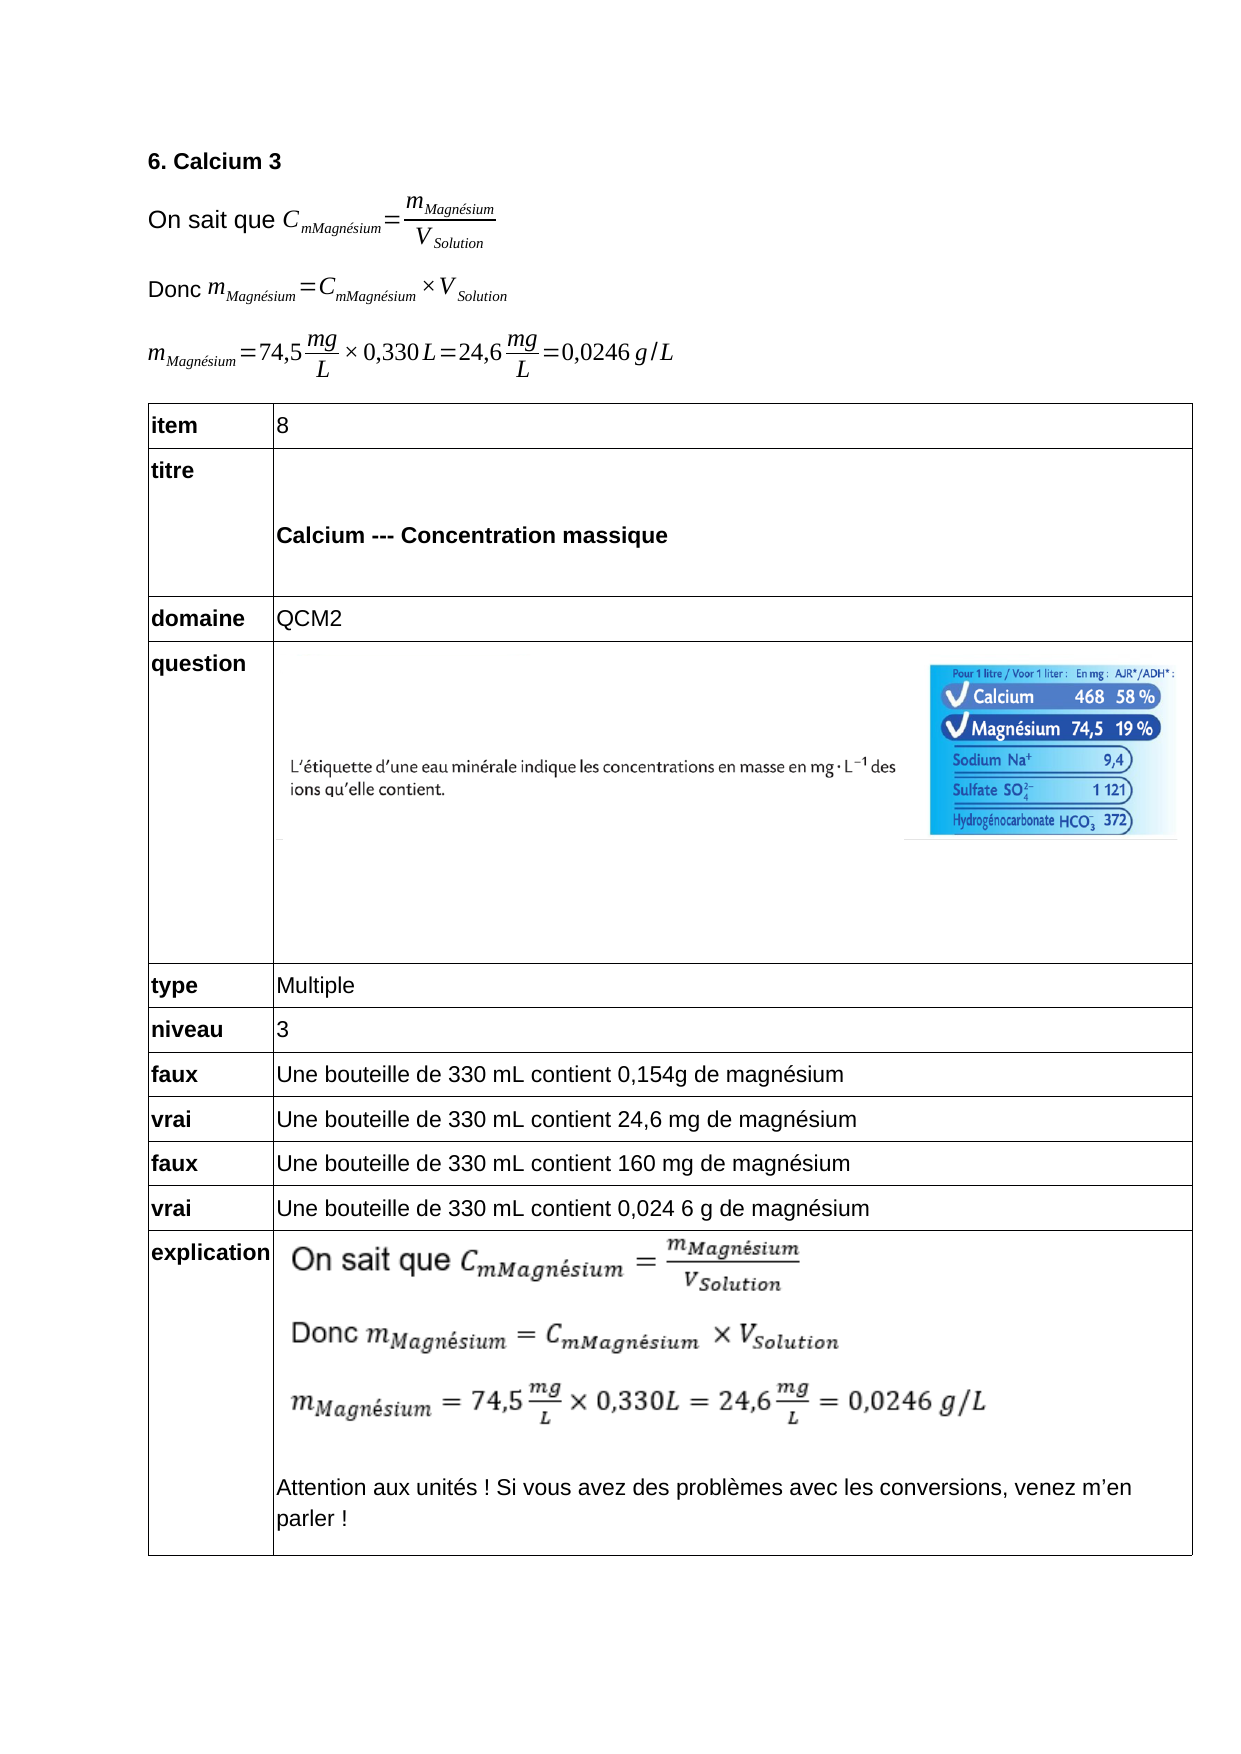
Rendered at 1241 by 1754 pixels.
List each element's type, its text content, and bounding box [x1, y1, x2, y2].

table_cell [274, 642, 1192, 962]
table_cell Attention aux unités ! Si vous avez des problèmes avec les conversions, venez m’en parler ! [274, 1231, 1192, 1554]
table_cell Multiple [274, 964, 1192, 1007]
table_cell explication [149, 1231, 273, 1554]
table_header item [149, 404, 273, 448]
picture [288, 1233, 994, 1454]
table_cell Une bouteille de 330 mL contient 160 mg de magnésium [274, 1142, 1192, 1185]
table_cell Une bouteille de 330 mL contient 0,154g de magnésium [274, 1053, 1192, 1096]
table_cell vrai [149, 1186, 273, 1230]
table_cell titre [149, 449, 273, 596]
table_cell niveau [149, 1008, 273, 1052]
table_cell question [149, 642, 273, 962]
table_cell faux [149, 1142, 273, 1185]
table_cell 3 [274, 1008, 1192, 1052]
table_cell vrai [149, 1097, 273, 1141]
table_cell Calcium --- Concentration massique [274, 449, 1192, 596]
table_cell QCM2 [274, 597, 1192, 641]
text Donc [148, 273, 1093, 304]
text On sait que [148, 186, 1093, 253]
subtitle 6. Calcium 3 [148, 148, 1093, 174]
table_cell Une bouteille de 330 mL contient 24,6 mg de magnésium [274, 1097, 1192, 1141]
table_header 8 [274, 404, 1192, 448]
table_cell domaine [149, 597, 273, 641]
table_cell type [149, 964, 273, 1007]
table_cell faux [149, 1053, 273, 1096]
picture [276, 650, 1178, 840]
table_cell Une bouteille de 330 mL contient 0,024 6 g de magnésium [274, 1186, 1192, 1230]
